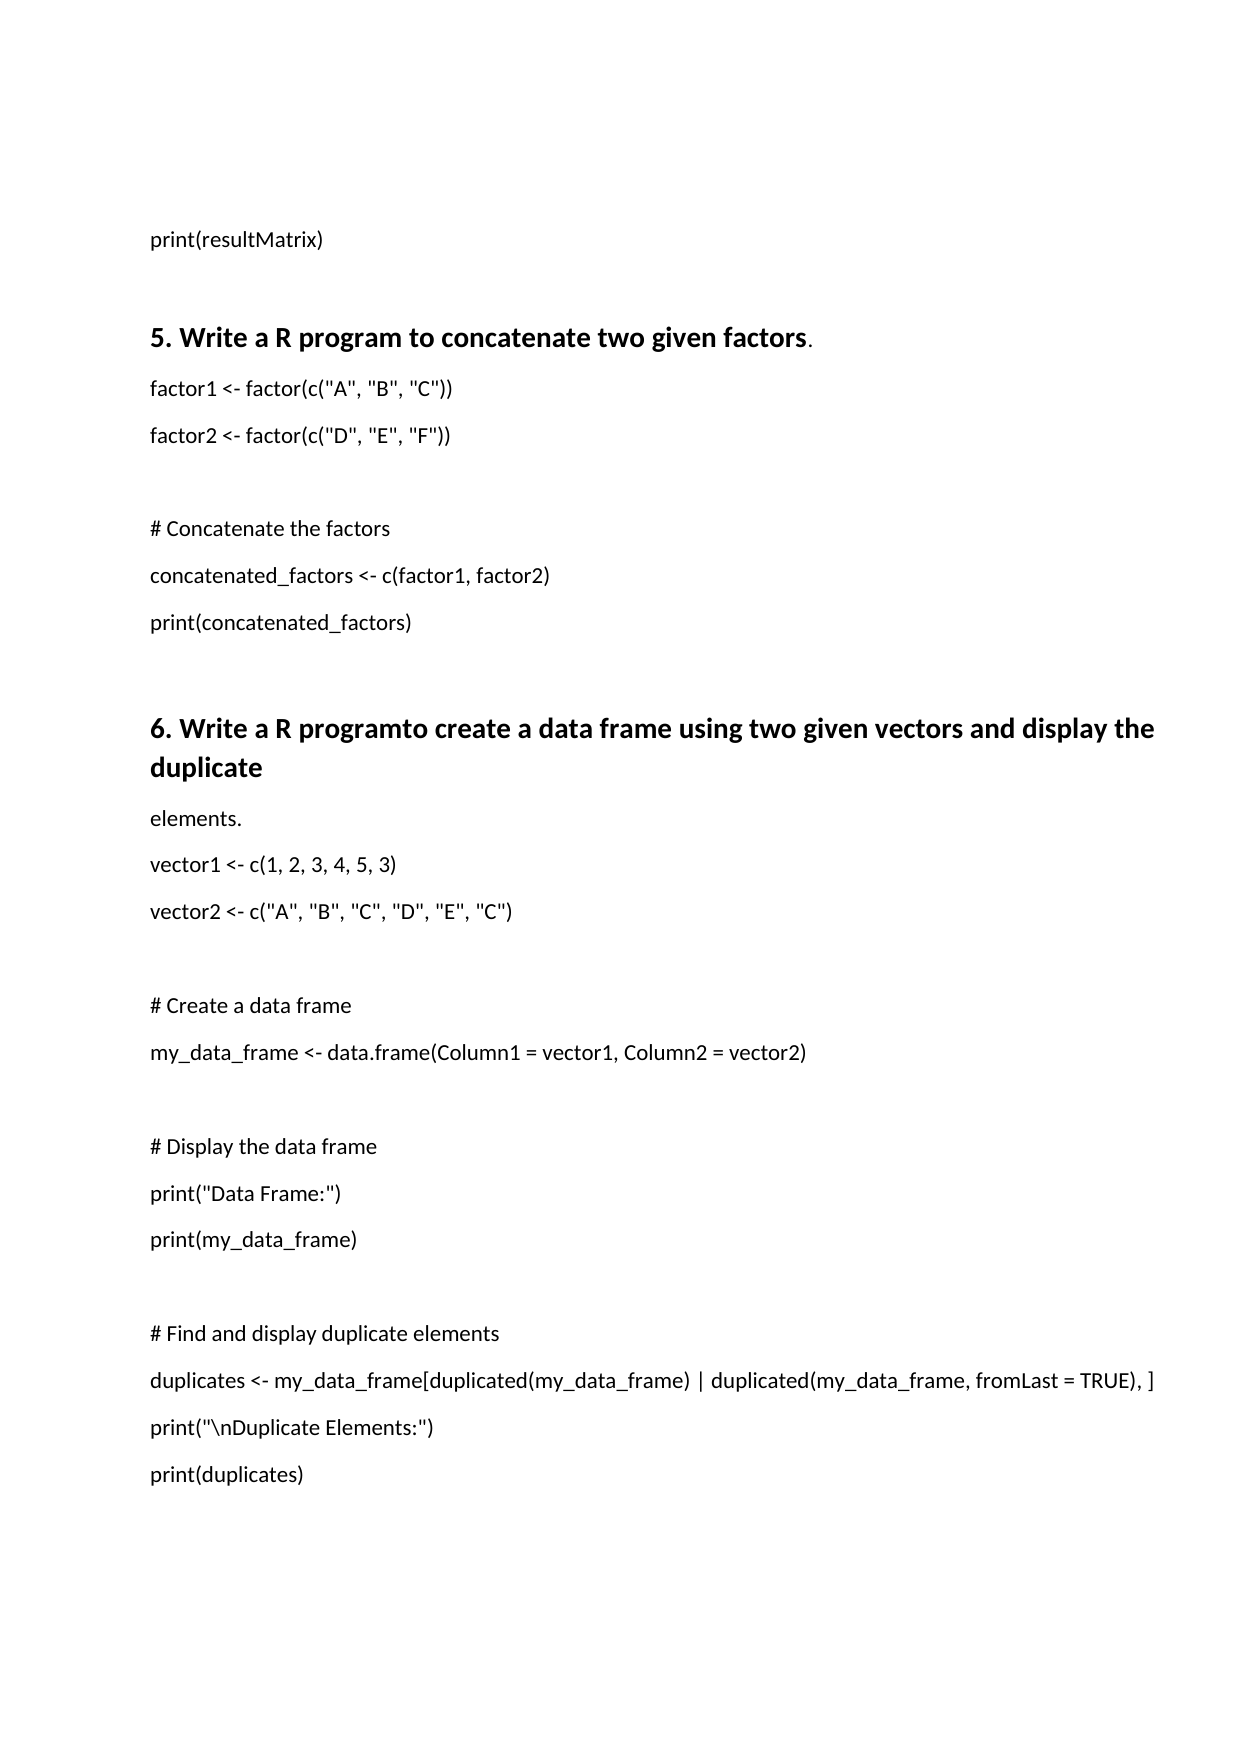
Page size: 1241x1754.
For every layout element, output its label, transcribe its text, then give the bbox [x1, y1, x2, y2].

text print(duplicates) [150, 1460, 1235, 1488]
text vector1 <- c(1, 2, 3, 4, 5, 3) [150, 851, 1235, 879]
text factor1 <- factor(c("A", "B", "C")) [150, 374, 1235, 402]
text # Concatenate the factors [150, 514, 1235, 542]
text my_data_frame <- data.frame(Column1 = vector1, Column2 = vector2) [150, 1038, 1235, 1066]
text 6. Write a R programto create a data frame using two given vectors and display the duplicate [150, 710, 1235, 784]
text print(concatenated_factors) [150, 608, 1235, 636]
text concatenated_factors <- c(factor1, factor2) [150, 561, 1235, 589]
text print(resultMatrix) [150, 225, 1235, 253]
text print("\nDuplicate Elements:") [150, 1413, 1235, 1441]
text 5. Write a R program to concatenate two given factors. [150, 319, 1235, 354]
text elements. [150, 804, 1235, 832]
text print("Data Frame:") [150, 1179, 1235, 1207]
text duplicates <- my_data_frame[duplicated(my_data_frame) | duplicated(my_data_frame, fromLast = TRUE), ] [150, 1366, 1235, 1394]
text # Find and display duplicate elements [150, 1319, 1235, 1347]
text vector2 <- c("A", "B", "C", "D", "E", "C") [150, 897, 1235, 926]
text factor2 <- factor(c("D", "E", "F")) [150, 421, 1235, 449]
text # Create a data frame [150, 991, 1235, 1019]
text print(my_data_frame) [150, 1226, 1235, 1254]
text # Display the data frame [150, 1132, 1235, 1160]
